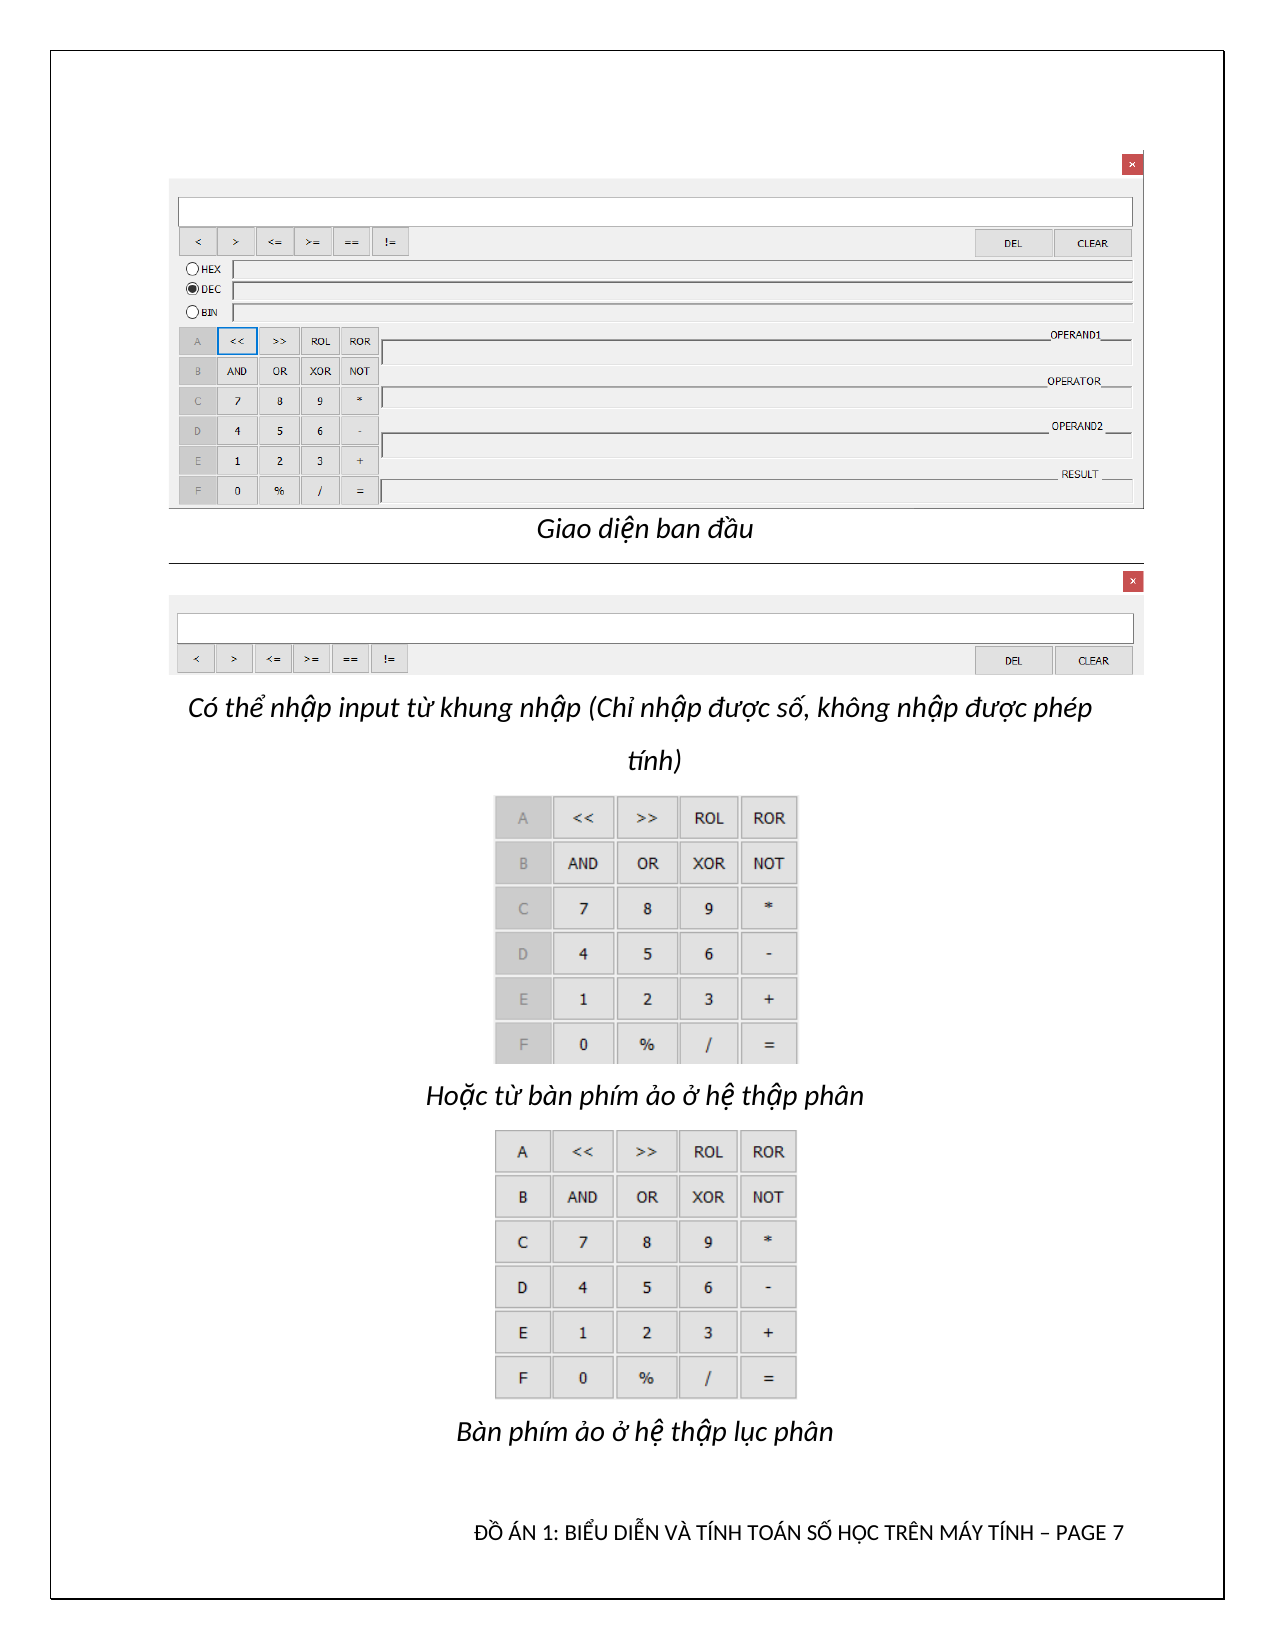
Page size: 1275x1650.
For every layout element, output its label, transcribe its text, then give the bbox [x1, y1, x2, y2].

picture [168, 150, 1144, 509]
picture [168, 563, 1144, 675]
list Bàn phím ảo ở hệ thập lục phân [169, 1413, 1124, 1449]
list Có thể nhập input từ khung nhập (Chỉ nhập được số, không nhập được phép tính) [159, 689, 1124, 778]
list Giao diện ban đầu [169, 511, 1124, 546]
list Hoặc từ bàn phím ảo ở hệ thập phân [169, 1077, 1124, 1113]
picture [493, 795, 800, 1064]
picture [495, 1130, 798, 1400]
